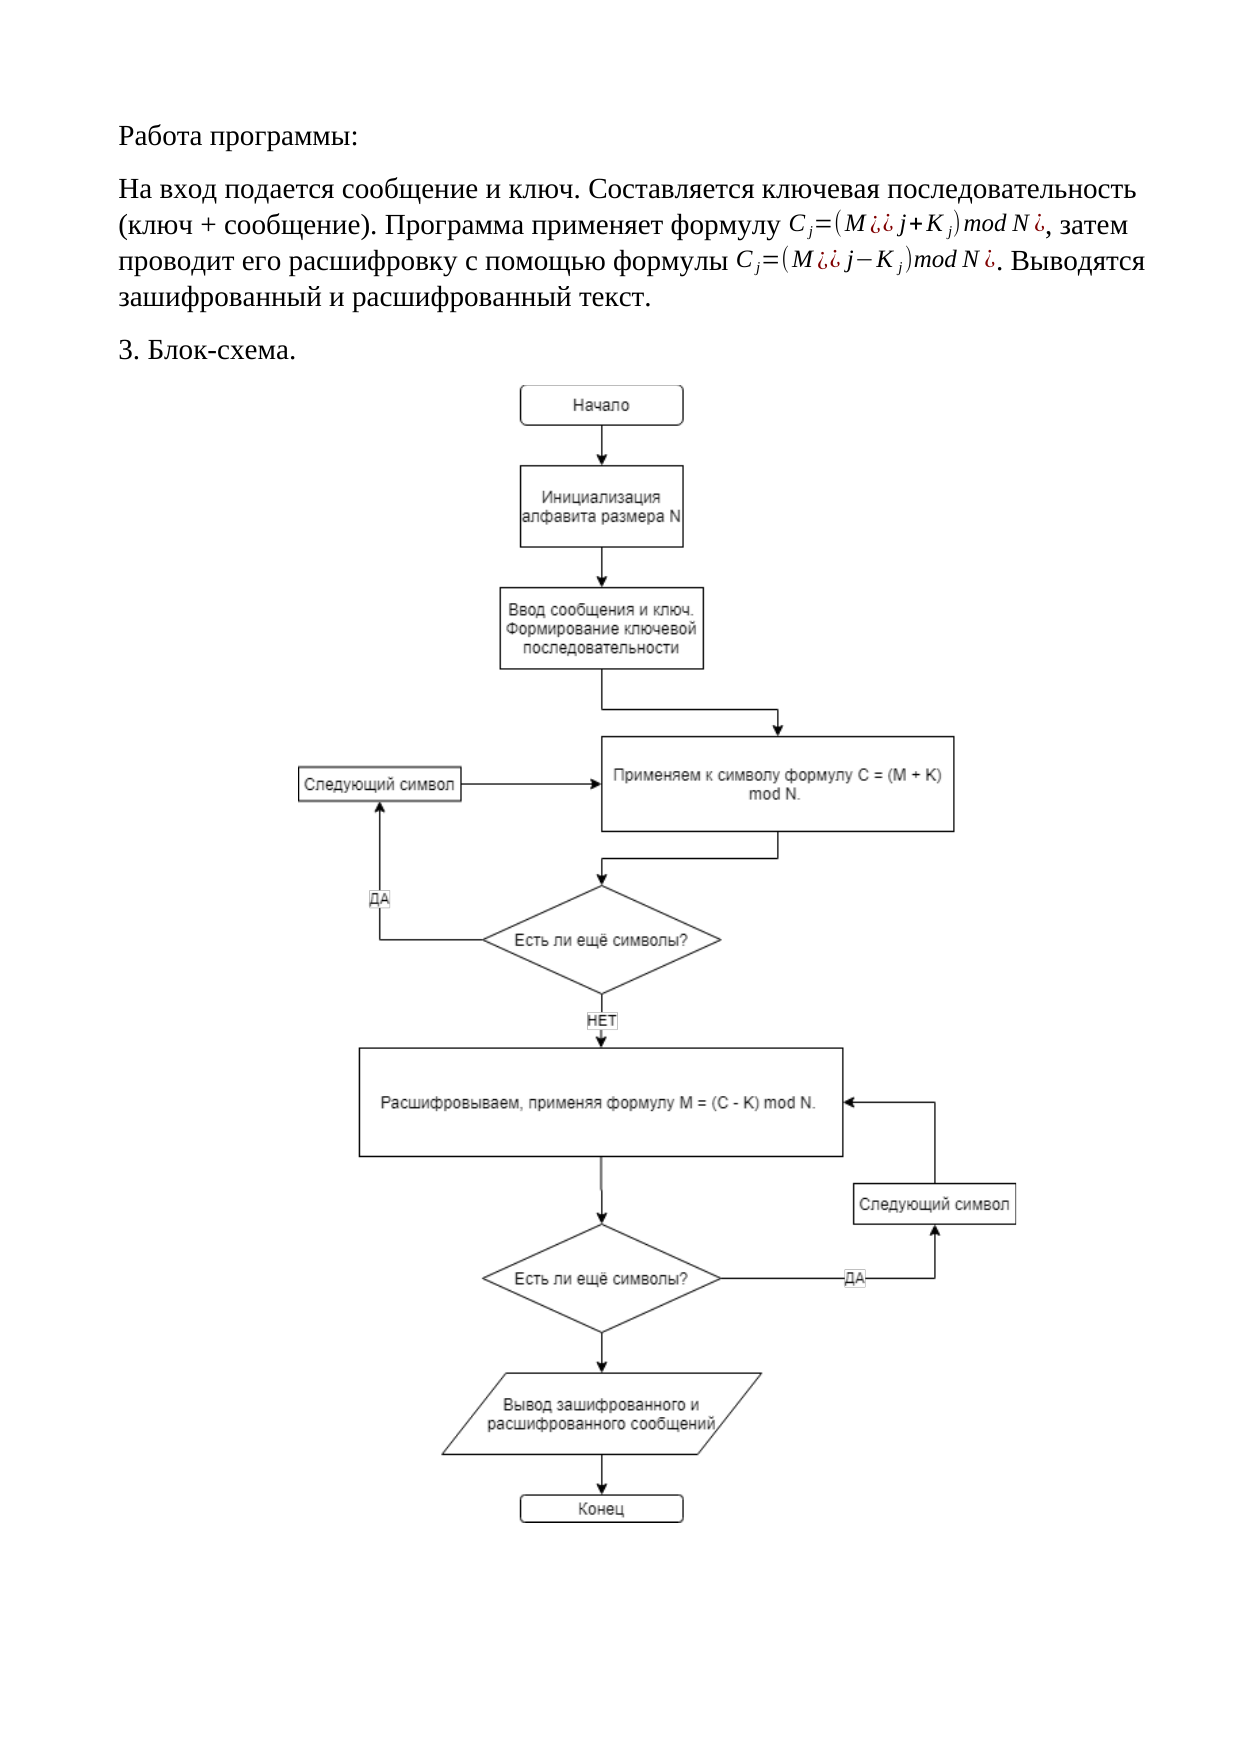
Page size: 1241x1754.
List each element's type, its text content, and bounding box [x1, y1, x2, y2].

picture [298, 385, 1017, 1523]
text Работа программы: [118, 118, 1196, 152]
text 3. Блок-схема. [118, 332, 1196, 366]
text На вход подается сообщение и ключ. Составляется ключевая последовательность (ключ + сообщение). Программа применяет формулу , затем проводит его расшифровку с помощью формулы . Выводятся зашифрованный и расшифрованный текст. [118, 171, 1196, 313]
